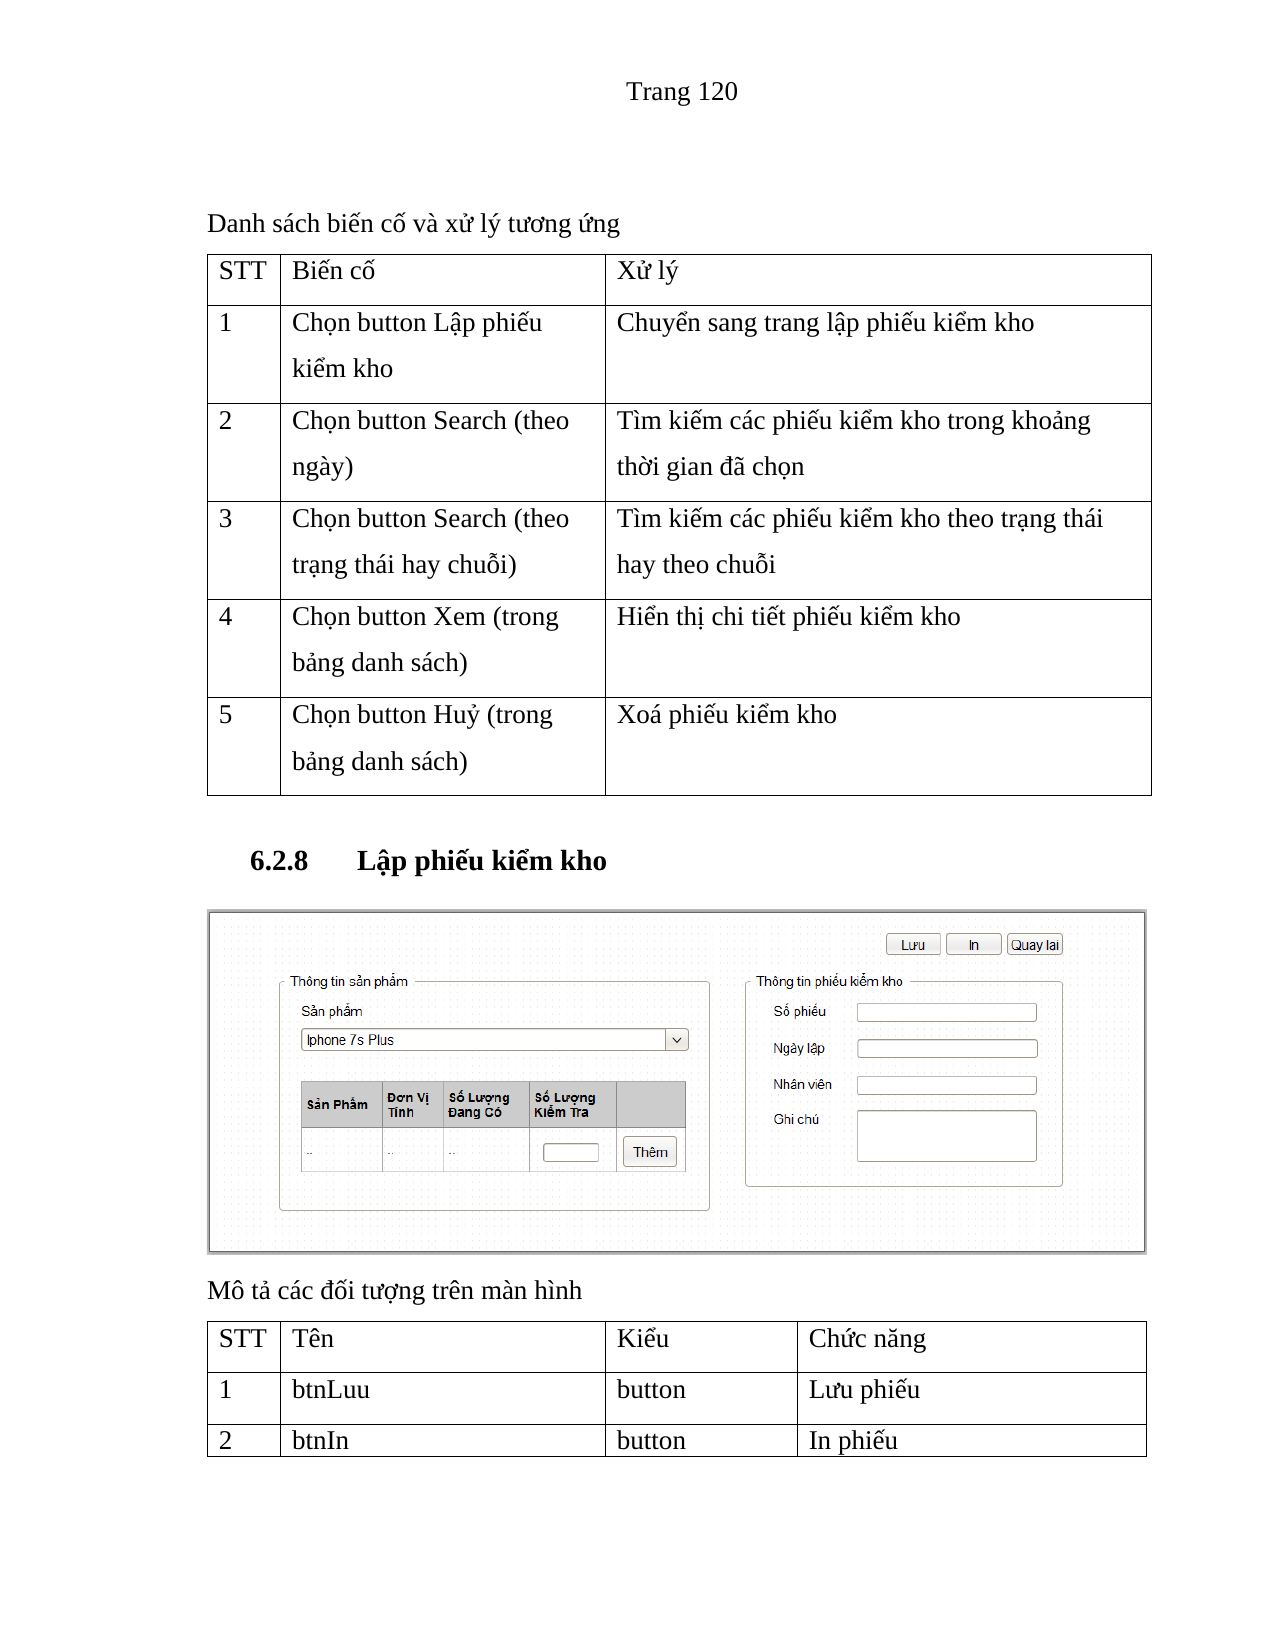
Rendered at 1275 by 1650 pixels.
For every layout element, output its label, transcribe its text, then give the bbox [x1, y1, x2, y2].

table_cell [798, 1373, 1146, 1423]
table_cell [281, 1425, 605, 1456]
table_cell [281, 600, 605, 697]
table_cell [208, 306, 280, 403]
list Lập phiếu kiểm kho [250, 843, 1157, 876]
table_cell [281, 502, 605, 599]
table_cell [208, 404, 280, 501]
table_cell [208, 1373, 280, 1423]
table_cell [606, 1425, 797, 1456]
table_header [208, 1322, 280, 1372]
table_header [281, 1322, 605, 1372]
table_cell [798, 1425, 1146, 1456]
text Mô tả các đối tượng trên màn hình [207, 1274, 1157, 1305]
picture [206, 909, 1147, 1255]
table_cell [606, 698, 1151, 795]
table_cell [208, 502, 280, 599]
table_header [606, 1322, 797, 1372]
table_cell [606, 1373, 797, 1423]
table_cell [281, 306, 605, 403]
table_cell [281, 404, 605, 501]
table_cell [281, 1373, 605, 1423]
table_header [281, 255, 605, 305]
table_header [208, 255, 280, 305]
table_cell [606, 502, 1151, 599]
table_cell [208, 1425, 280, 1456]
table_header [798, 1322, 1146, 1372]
text Danh sách biến cố và xử lý tương ứng [207, 207, 1157, 238]
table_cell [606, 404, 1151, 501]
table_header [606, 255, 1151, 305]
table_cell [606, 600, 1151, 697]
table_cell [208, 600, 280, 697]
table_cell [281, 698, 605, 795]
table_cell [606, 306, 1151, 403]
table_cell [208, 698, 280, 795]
